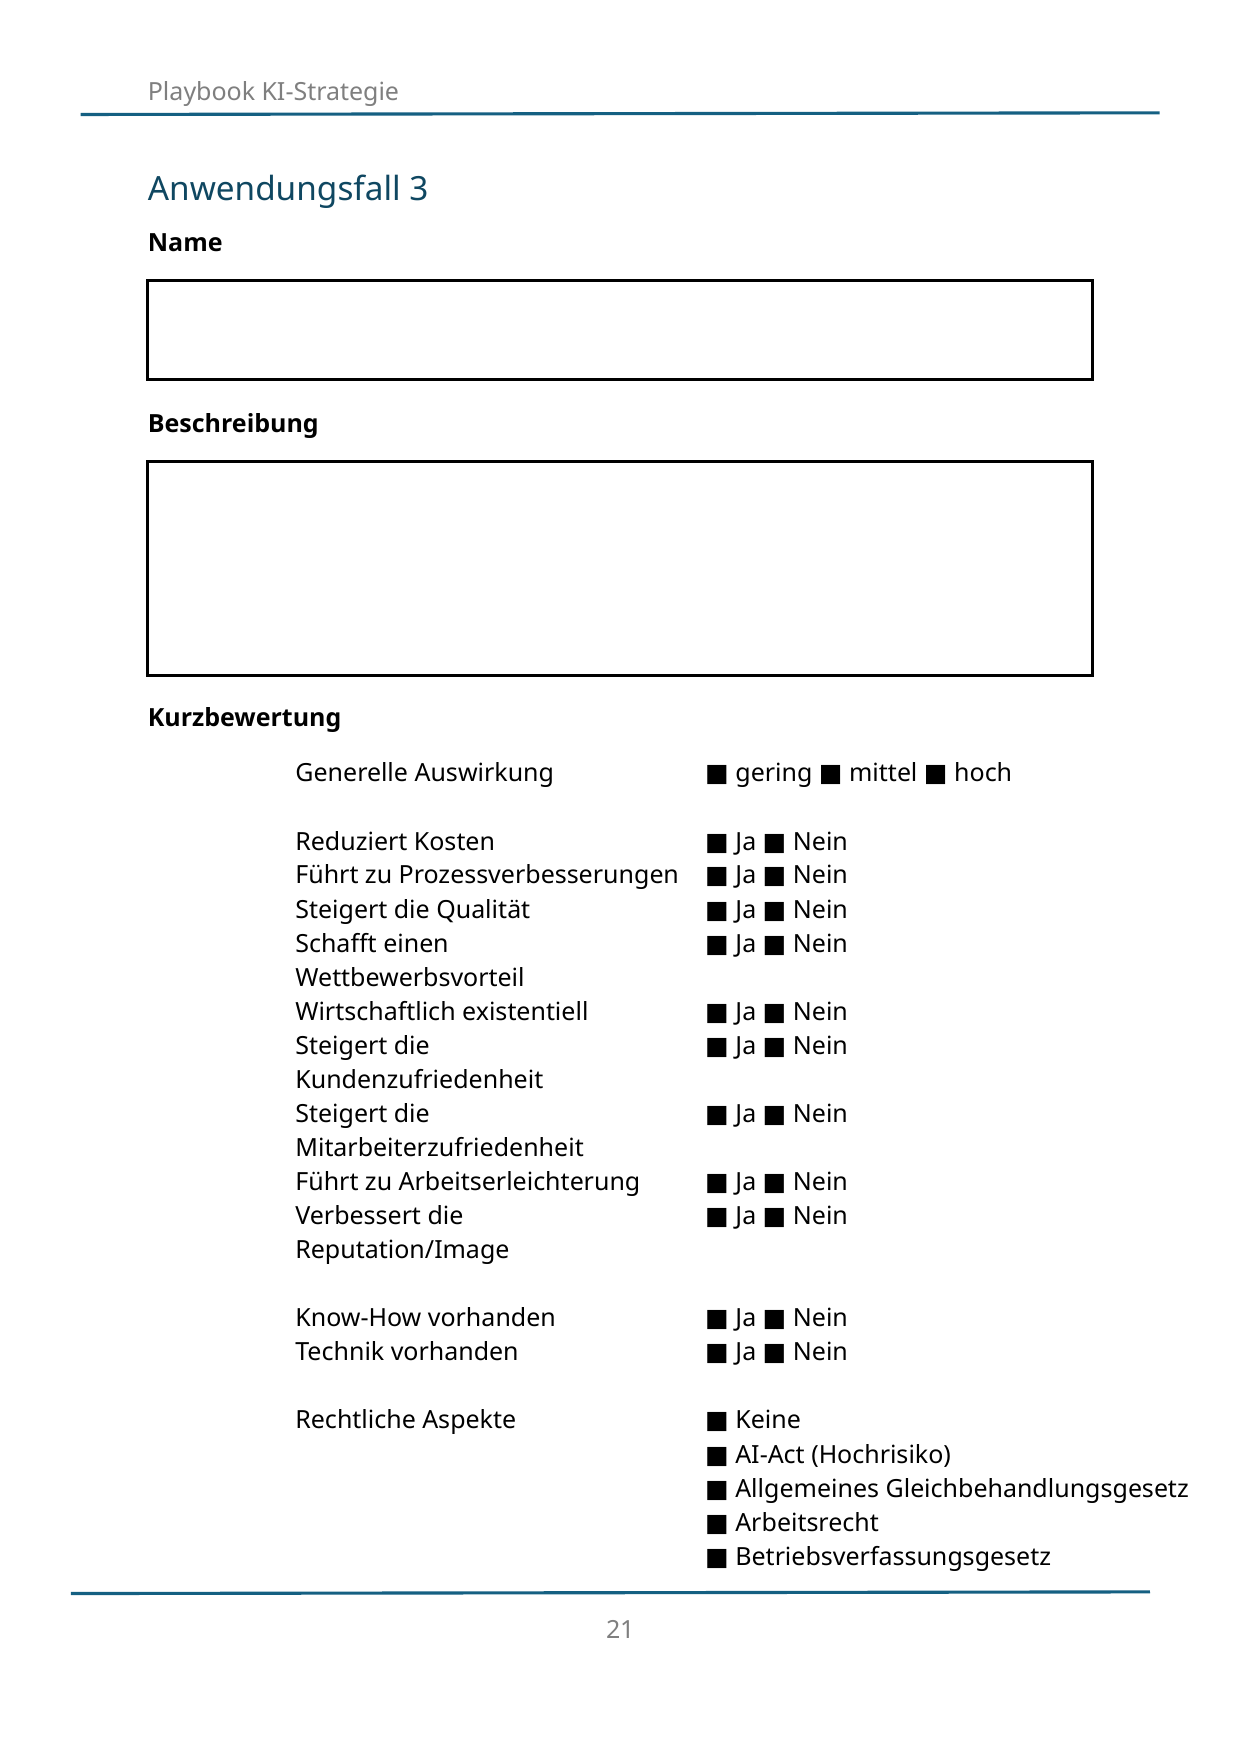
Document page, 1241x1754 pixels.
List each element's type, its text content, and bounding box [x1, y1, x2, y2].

table_header [210, 755, 1239, 1572]
text Kurzbewertung [148, 699, 1093, 733]
text Name [148, 225, 1093, 259]
text Beschreibung [148, 406, 1093, 440]
subtitle Anwendungsfall 3 [148, 164, 1093, 210]
